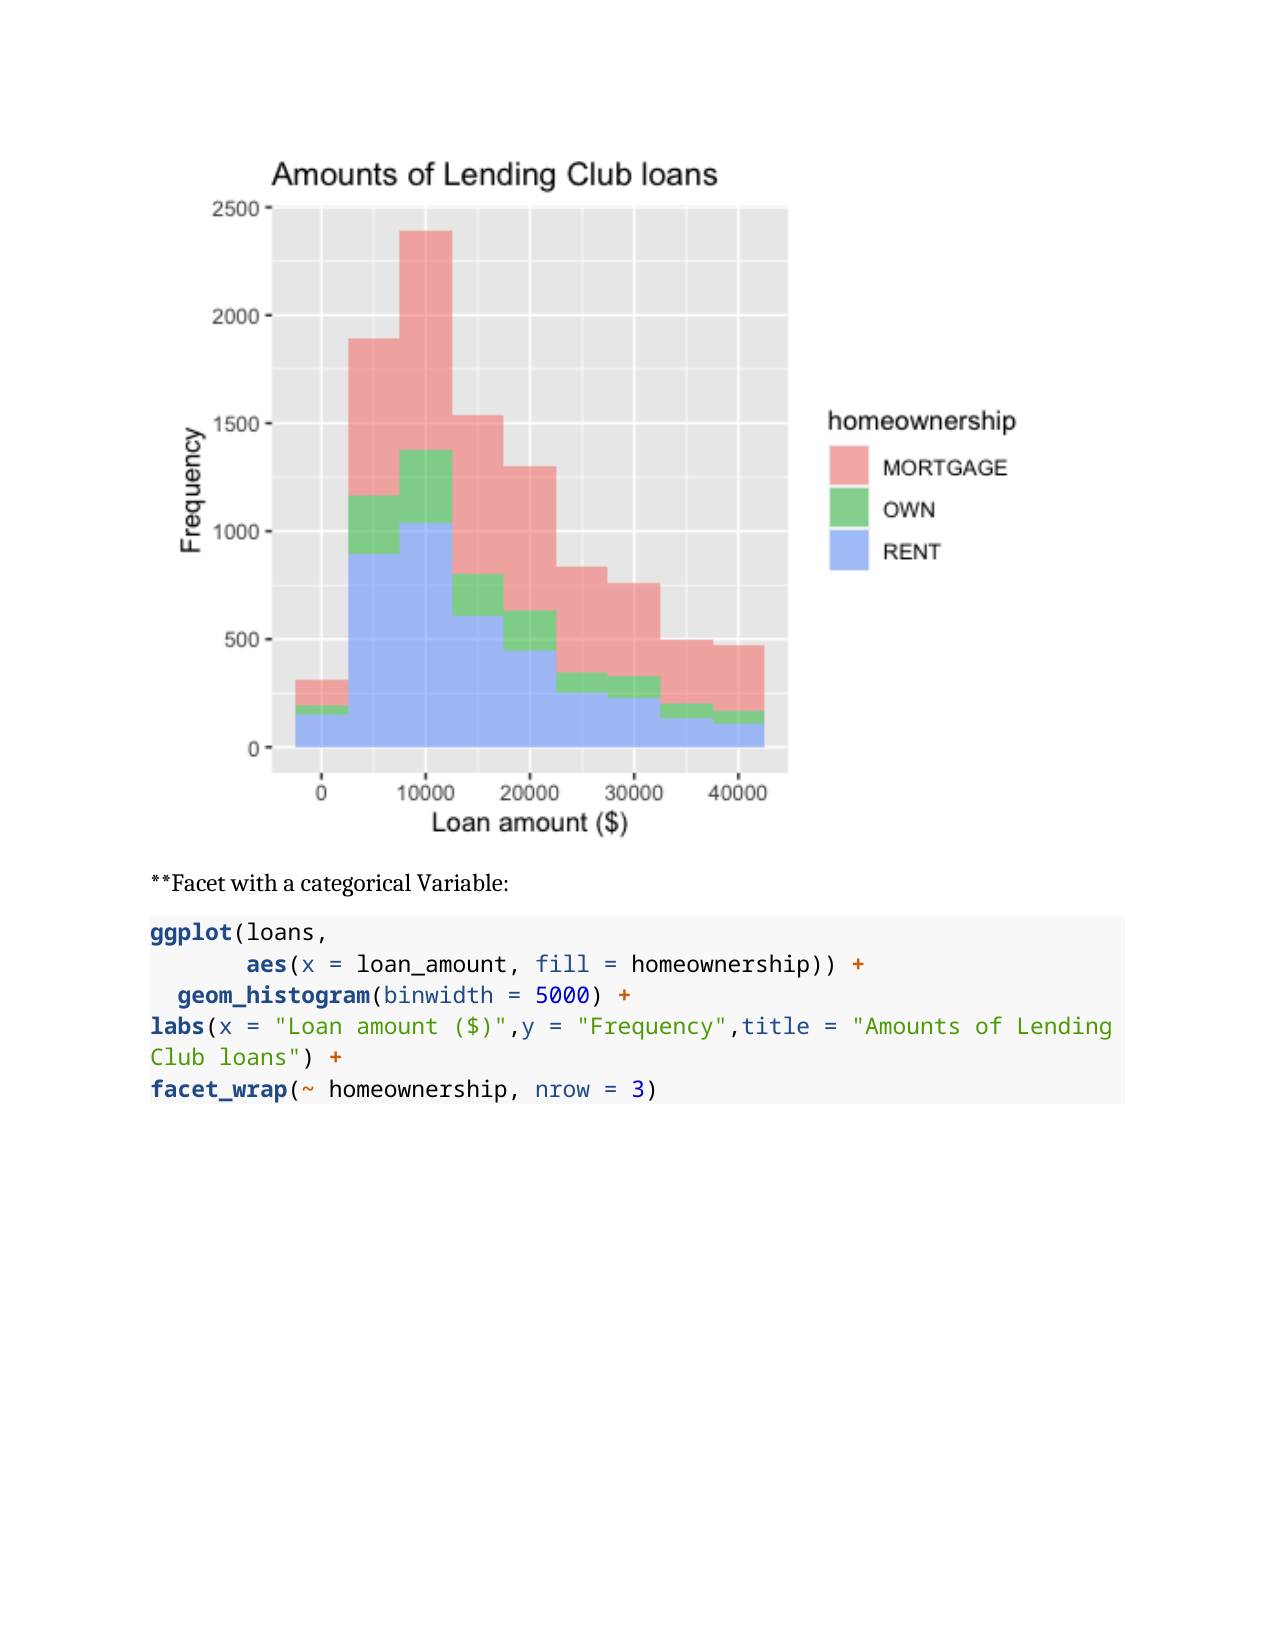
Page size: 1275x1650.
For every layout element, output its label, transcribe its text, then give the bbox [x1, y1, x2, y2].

text ggplot(loans, aes(x = loan_amount, fill = homeownership)) + geom_histogram(binwidth = 5000) + labs(x = "Loan amount ($)",y = "Frequency",title = "Amounts of Lending Club loans") + facet_wrap(~ homeownership, nrow = 3) [150, 916, 1125, 1104]
picture [168, 150, 1044, 850]
text **Facet with a categorical Variable: [150, 869, 1125, 897]
